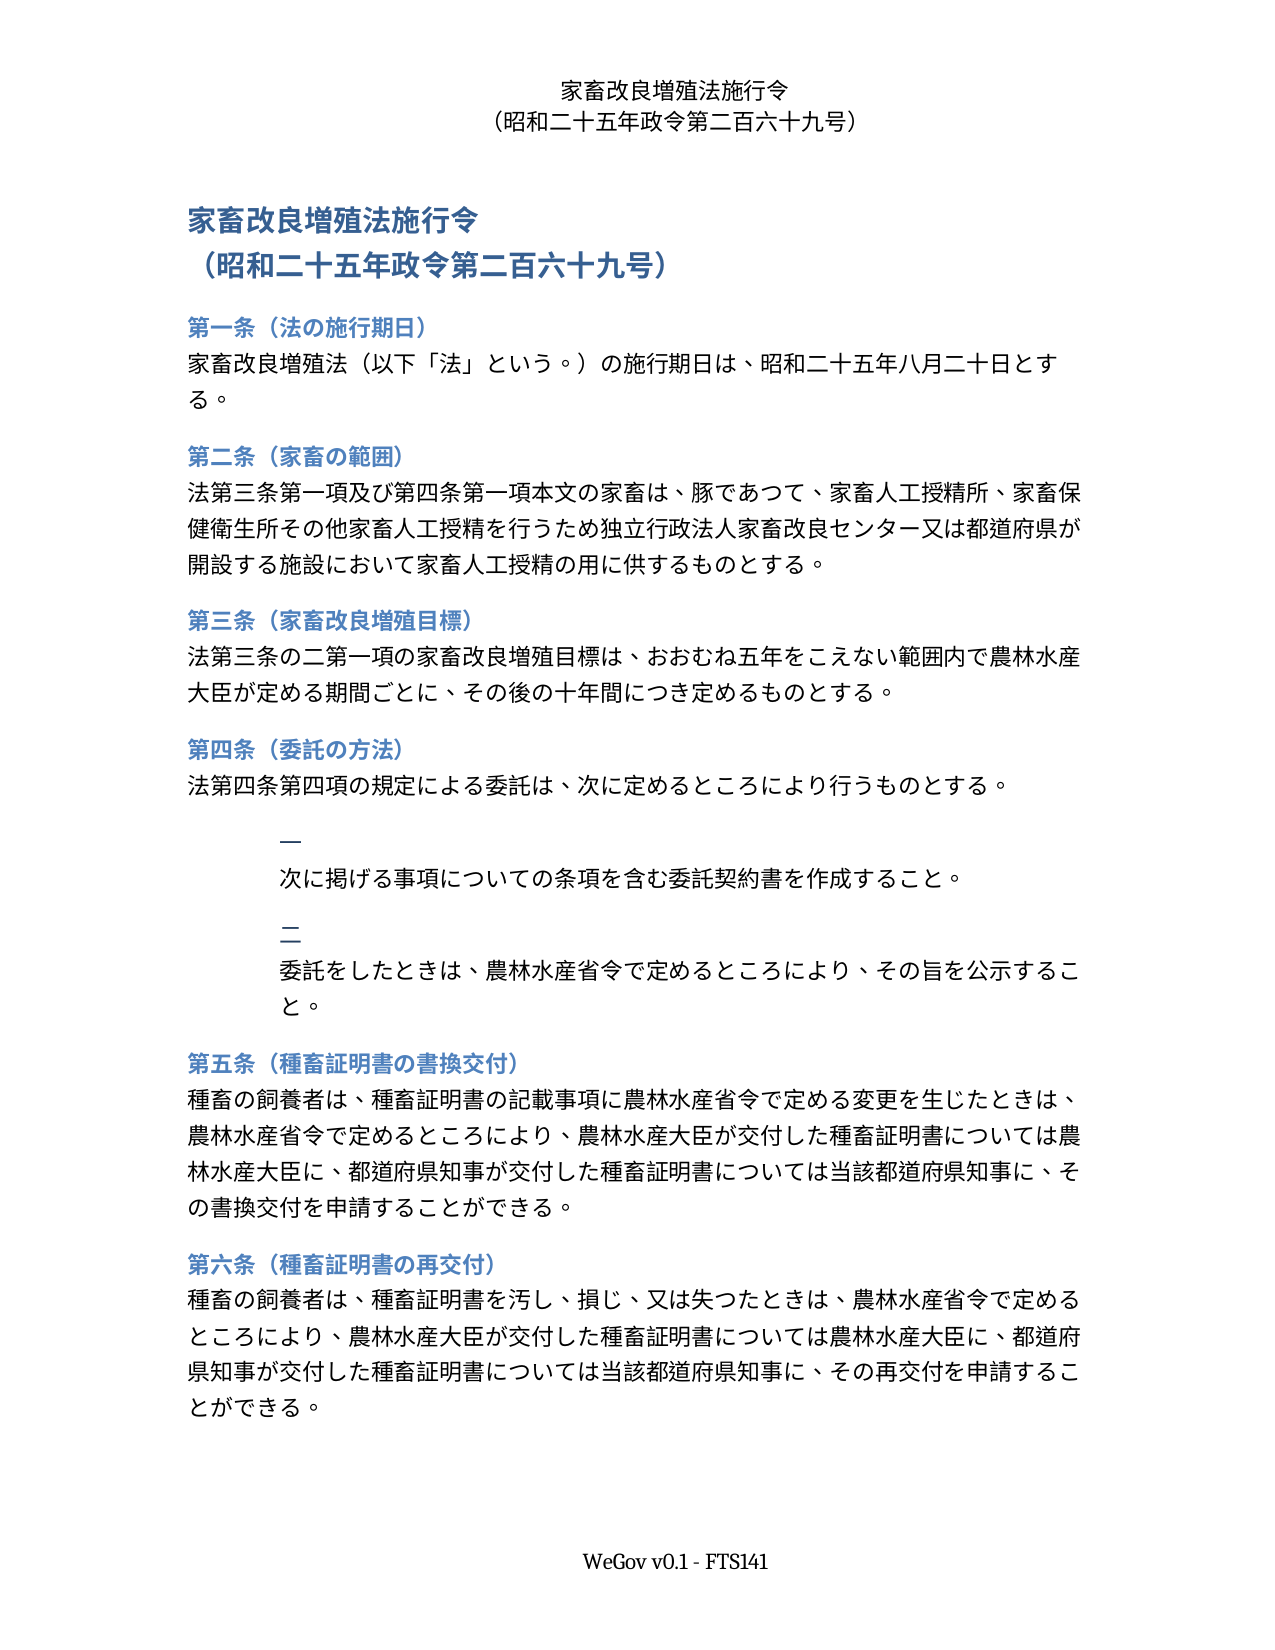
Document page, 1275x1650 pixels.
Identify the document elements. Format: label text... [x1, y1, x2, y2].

text 種畜の飼養者は、種畜証明書を汚し、損じ、又は失つたときは、農林水産省令で定めるところにより、農林水産大臣が交付した種畜証明書については農林水産大臣に、都道府県知事が交付した種畜証明書については当該都道府県知事に、その再交付を申請することができる。 [187, 1284, 1087, 1423]
text 法第三条の二第一項の家畜改良増殖目標は、おおむね五年をこえない範囲内で農林水産大臣が定める期間ごとに、その後の十年間につき定めるものとする。 [187, 641, 1087, 708]
subtitle 第五条（種畜証明書の書換交付） [187, 1048, 1087, 1079]
subtitle 家畜改良増殖法施行令 （昭和二十五年政令第二百六十九号） [187, 200, 1087, 285]
text 種畜の飼養者は、種畜証明書の記載事項に農林水産省令で定める変更を生じたときは、農林水産省令で定めるところにより、農林水産大臣が交付した種畜証明書については農林水産大臣に、都道府県知事が交付した種畜証明書については当該都道府県知事に、その書換交付を申請することができる。 [187, 1084, 1087, 1223]
subtitle 第二条（家畜の範囲） [187, 441, 1087, 472]
subtitle 第三条（家畜改良増殖目標） [187, 605, 1087, 637]
subtitle 第六条（種畜証明書の再交付） [187, 1248, 1087, 1280]
subtitle 第四条（委託の方法） [187, 734, 1087, 765]
text 法第四条第四項の規定による委託は、次に定めるところにより行うものとする。 [187, 770, 1087, 801]
subtitle 一 [279, 827, 1087, 858]
text 次に掲げる事項についての条項を含む委託契約書を作成すること。 [279, 863, 1087, 894]
subtitle 第一条（法の施行期日） [187, 312, 1087, 343]
text 委託をしたときは、農林水産省令で定めるところにより、その旨を公示すること。 [279, 955, 1087, 1022]
text 法第三条第一項及び第四条第一項本文の家畜は、豚であつて、家畜人工授精所、家畜保健衛生所その他家畜人工授精を行うため独立行政法人家畜改良センター又は都道府県が開設する施設において家畜人工授精の用に供するものとする。 [187, 477, 1087, 580]
text 家畜改良増殖法（以下「法」という。）の施行期日は、昭和二十五年八月二十日とする。 [187, 348, 1087, 415]
subtitle 二 [279, 919, 1087, 951]
